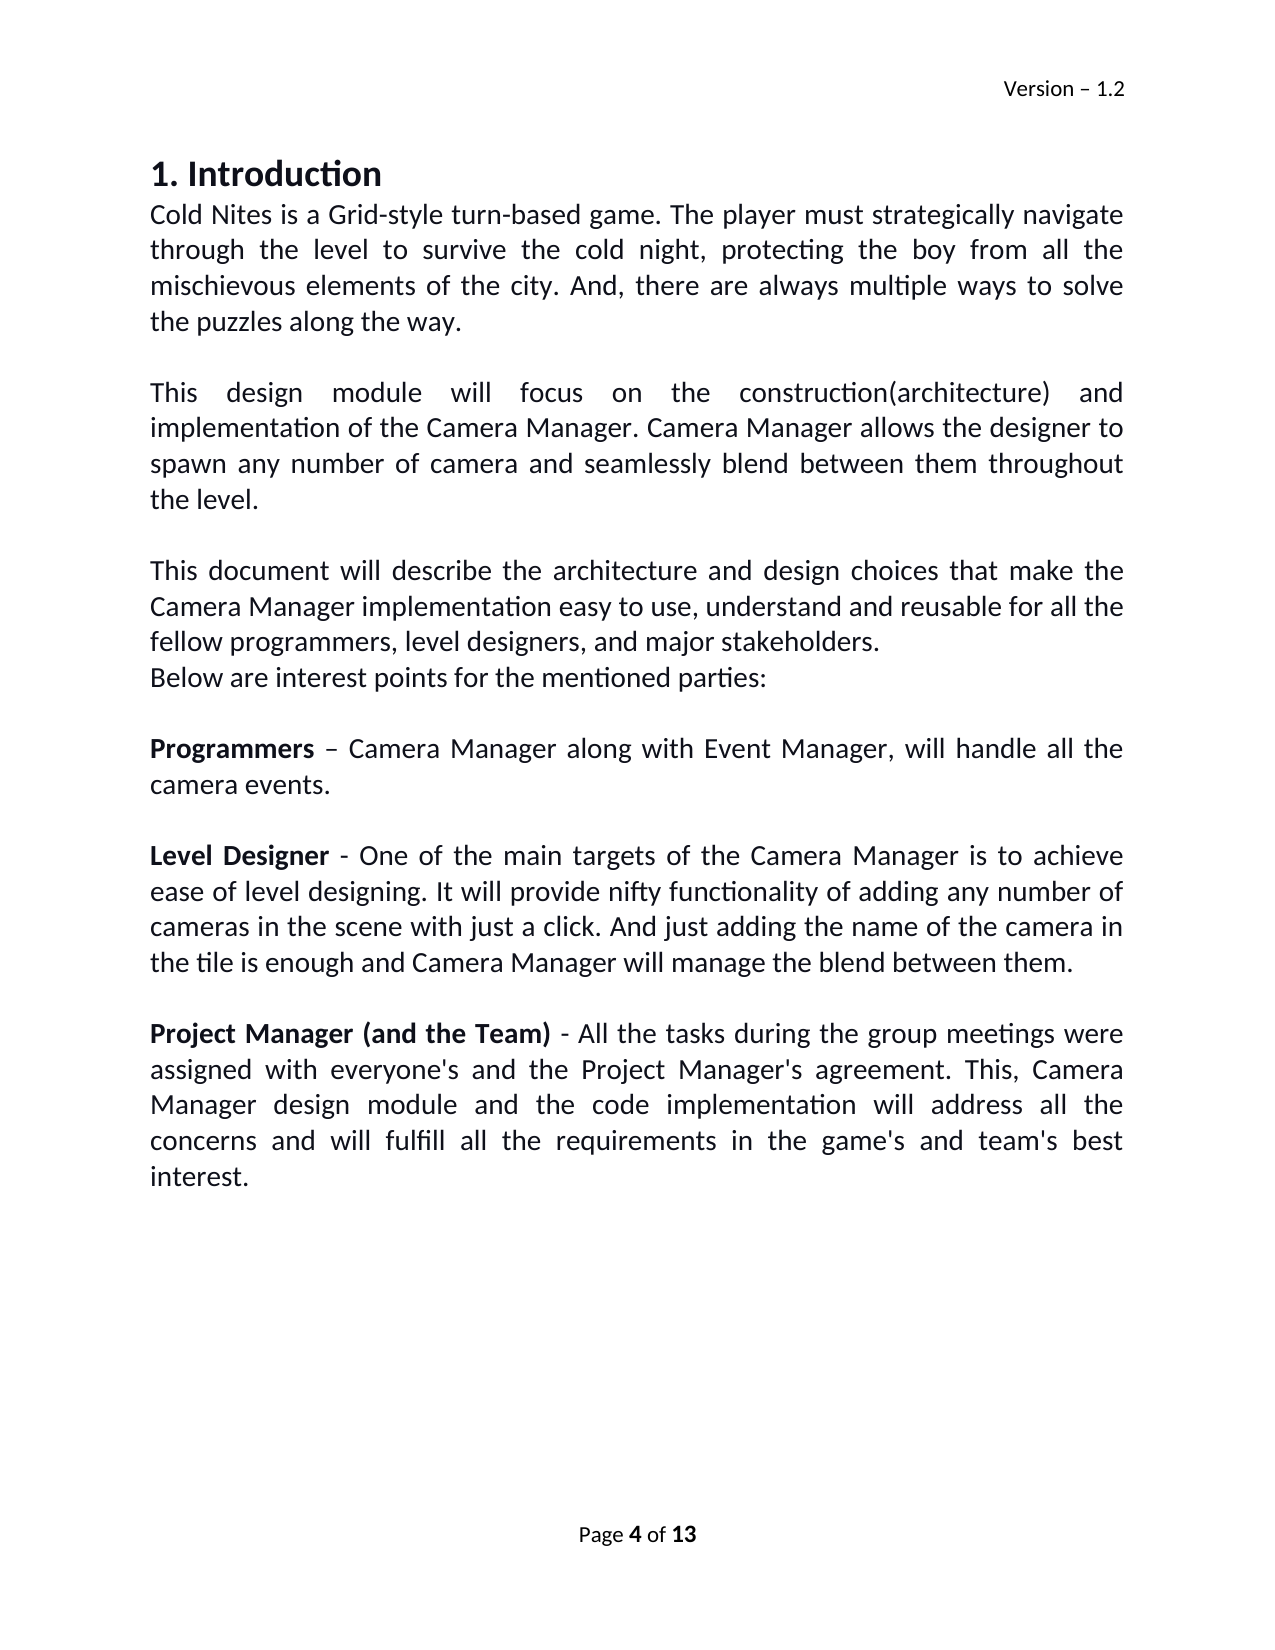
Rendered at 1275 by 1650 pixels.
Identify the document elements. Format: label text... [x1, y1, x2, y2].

text This design module will focus on the construction(architecture) and implementation of the Camera Manager. Camera Manager allows the designer to spawn any number of camera and seamlessly blend between them throughout the level. [150, 374, 1125, 516]
text Level Designer - One of the main targets of the Camera Manager is to achieve ease of level designing. It will provide nifty functionality of adding any number of cameras in the scene with just a click. And just adding the name of the camera in the tile is enough and Camera Manager will manage the blend between them. [150, 837, 1125, 979]
text Programmers – Camera Manager along with Event Manager, will handle all the camera events. [150, 730, 1125, 801]
text 1. Introduction [150, 150, 1125, 196]
text Below are interest points for the mentioned parties: [150, 659, 1125, 694]
text This document will describe the architecture and design choices that make the Camera Manager implementation easy to use, understand and reusable for all the fellow programmers, level designers, and major stakeholders. [150, 552, 1125, 659]
text Cold Nites is a Grid-style turn-based game. The player must strategically navigate through the level to survive the cold night, protecting the boy from all the mischievous elements of the city. And, there are always multiple ways to solve the puzzles along the way. [150, 196, 1125, 338]
text Project Manager (and the Team) - All the tasks during the group meetings were assigned with everyone's and the Project Manager's agreement. This, Camera Manager design module and the code implementation will address all the concerns and will fulfill all the requirements in the game's and team's best interest. [150, 1015, 1125, 1193]
